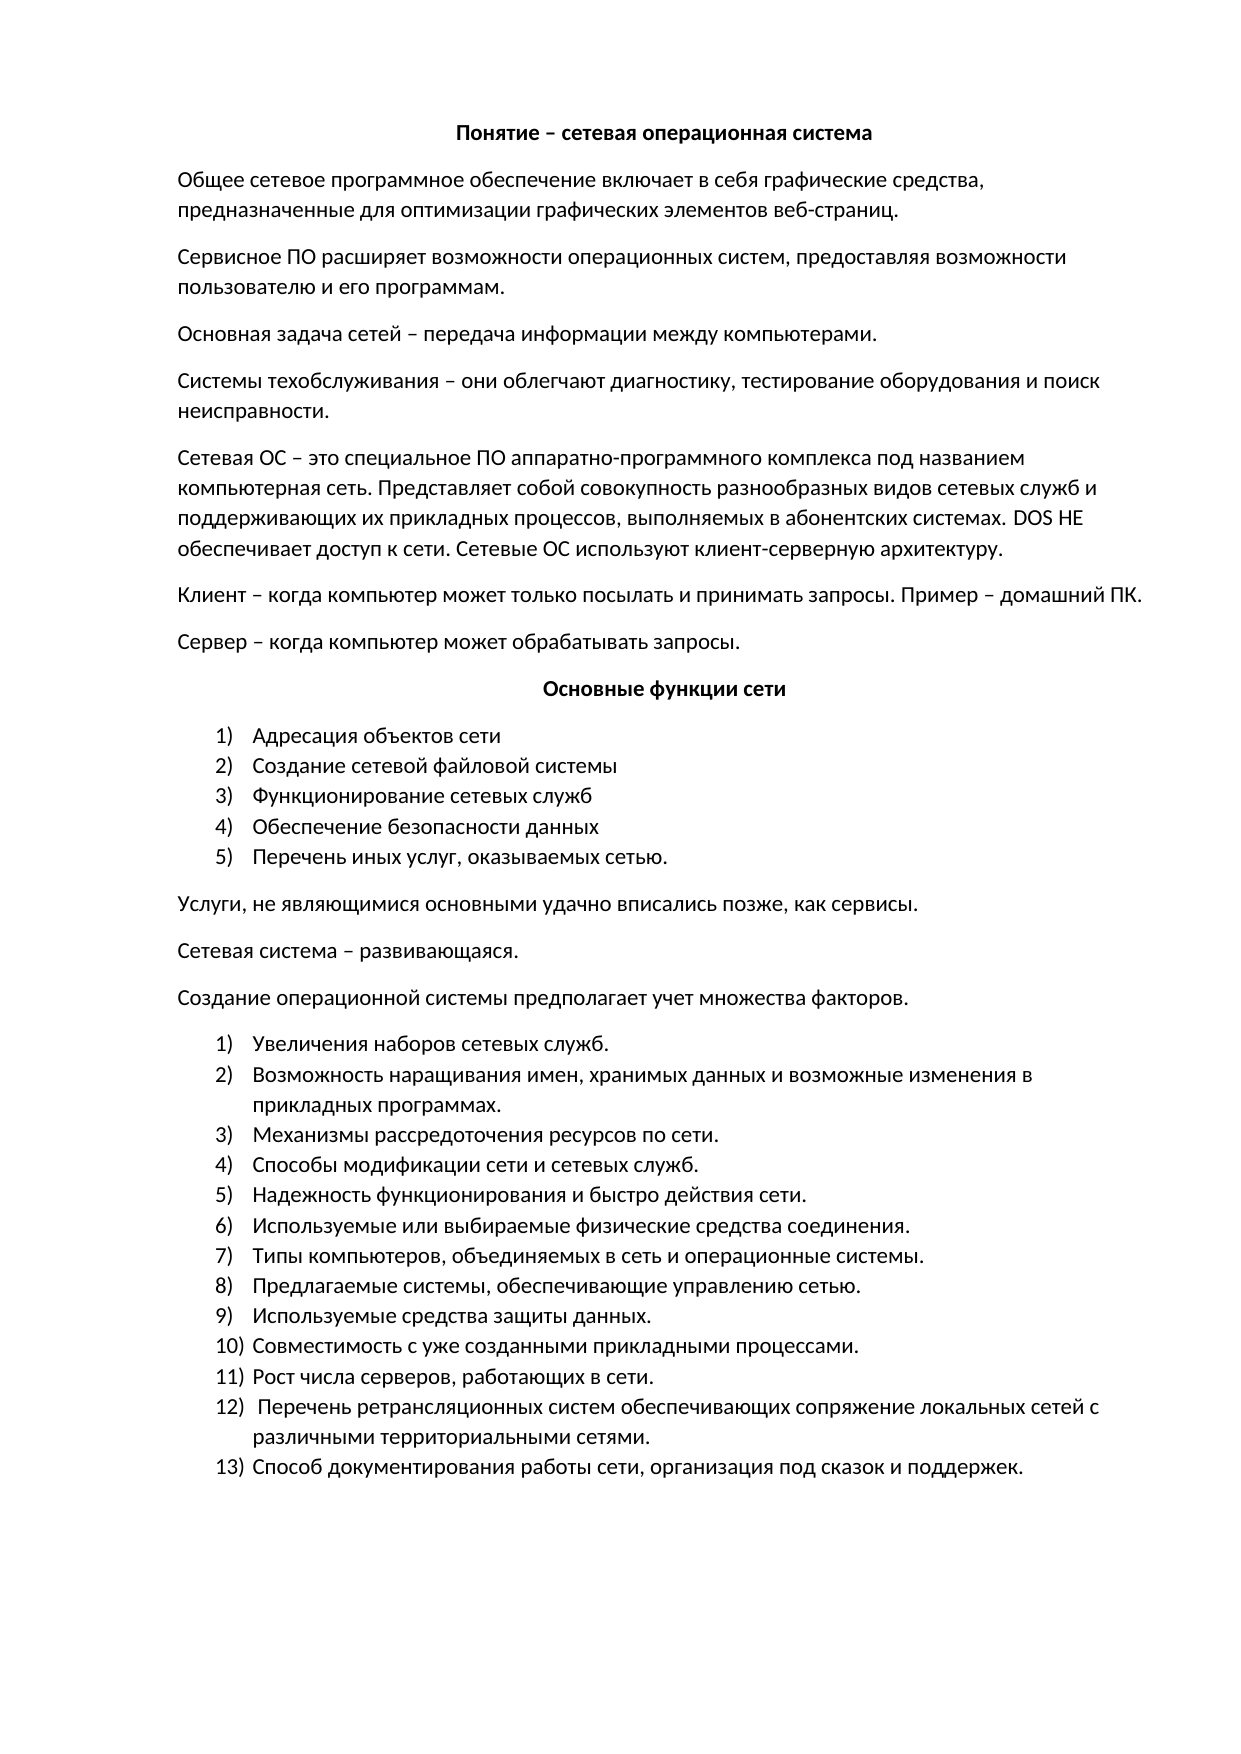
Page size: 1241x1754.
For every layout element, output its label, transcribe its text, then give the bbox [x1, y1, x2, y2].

list Совместимость с уже созданными прикладными процессами. [215, 1332, 1152, 1360]
list Способ документирования работы сети, организация под сказок и поддержек. [215, 1452, 1152, 1481]
list Типы компьютеров, объединяемых в сеть и операционные системы. [215, 1241, 1152, 1269]
list Создание сетевой файловой системы [215, 751, 1152, 779]
text Сервисное ПО расширяет возможности операционных систем, предоставляя возможности пользователю и его программам. [177, 242, 1152, 300]
text Создание операционной системы предполагает учет множества факторов. [177, 983, 1152, 1011]
list Используемые или выбираемые физические средства соединения. [215, 1211, 1152, 1239]
list Способы модификации сети и сетевых служб. [215, 1150, 1152, 1178]
list Увеличения наборов сетевых служб. [215, 1029, 1152, 1058]
text Услуги, не являющимися основными удачно вписались позже, как сервисы. [177, 889, 1152, 917]
text Сетевая система – развивающаяся. [177, 936, 1152, 964]
text Сервер – когда компьютер может обрабатывать запросы. [177, 627, 1152, 656]
list Адресация объектов сети [215, 721, 1152, 749]
text Сетевая ОС – это специальное ПО аппаратно-программного комплекса под названием компьютерная сеть. Представляет собой совокупность разнообразных видов сетевых служб и поддерживающих их прикладных процессов, выполняемых в абонентских системах. DOS НЕ обеспечивает доступ к сети. Сетевые ОС используют клиент-серверную архитектуру. [177, 443, 1152, 562]
text Основные функции сети [177, 674, 1152, 702]
text Клиент – когда компьютер может только посылать и принимать запросы. Пример – домашний ПК. [177, 581, 1152, 609]
list Функционирование сетевых служб [215, 782, 1152, 810]
list Используемые средства защиты данных. [215, 1301, 1152, 1329]
list Механизмы рассредоточения ресурсов по сети. [215, 1120, 1152, 1148]
list Перечень иных услуг, оказываемых сетью. [215, 842, 1152, 870]
text Понятие – сетевая операционная система [177, 118, 1152, 146]
list Надежность функционирования и быстро действия сети. [215, 1181, 1152, 1209]
list Предлагаемые системы, обеспечивающие управлению сетью. [215, 1271, 1152, 1299]
text Основная задача сетей – передача информации между компьютерами. [177, 319, 1152, 347]
text Общее сетевое программное обеспечение включает в себя графические средства, предназначенные для оптимизации графических элементов веб-страниц. [177, 165, 1152, 223]
list Перечень ретрансляционных систем обеспечивающих сопряжение локальных сетей с различными территориальными сетями. [215, 1392, 1152, 1450]
list Рост числа серверов, работающих в сети. [215, 1362, 1152, 1390]
text Системы техобслуживания – они облегчают диагностику, тестирование оборудования и поиск неисправности. [177, 366, 1152, 424]
list Возможность наращивания имен, хранимых данных и возможные изменения в прикладных программах. [215, 1060, 1152, 1118]
list Обеспечение безопасности данных [215, 812, 1152, 840]
